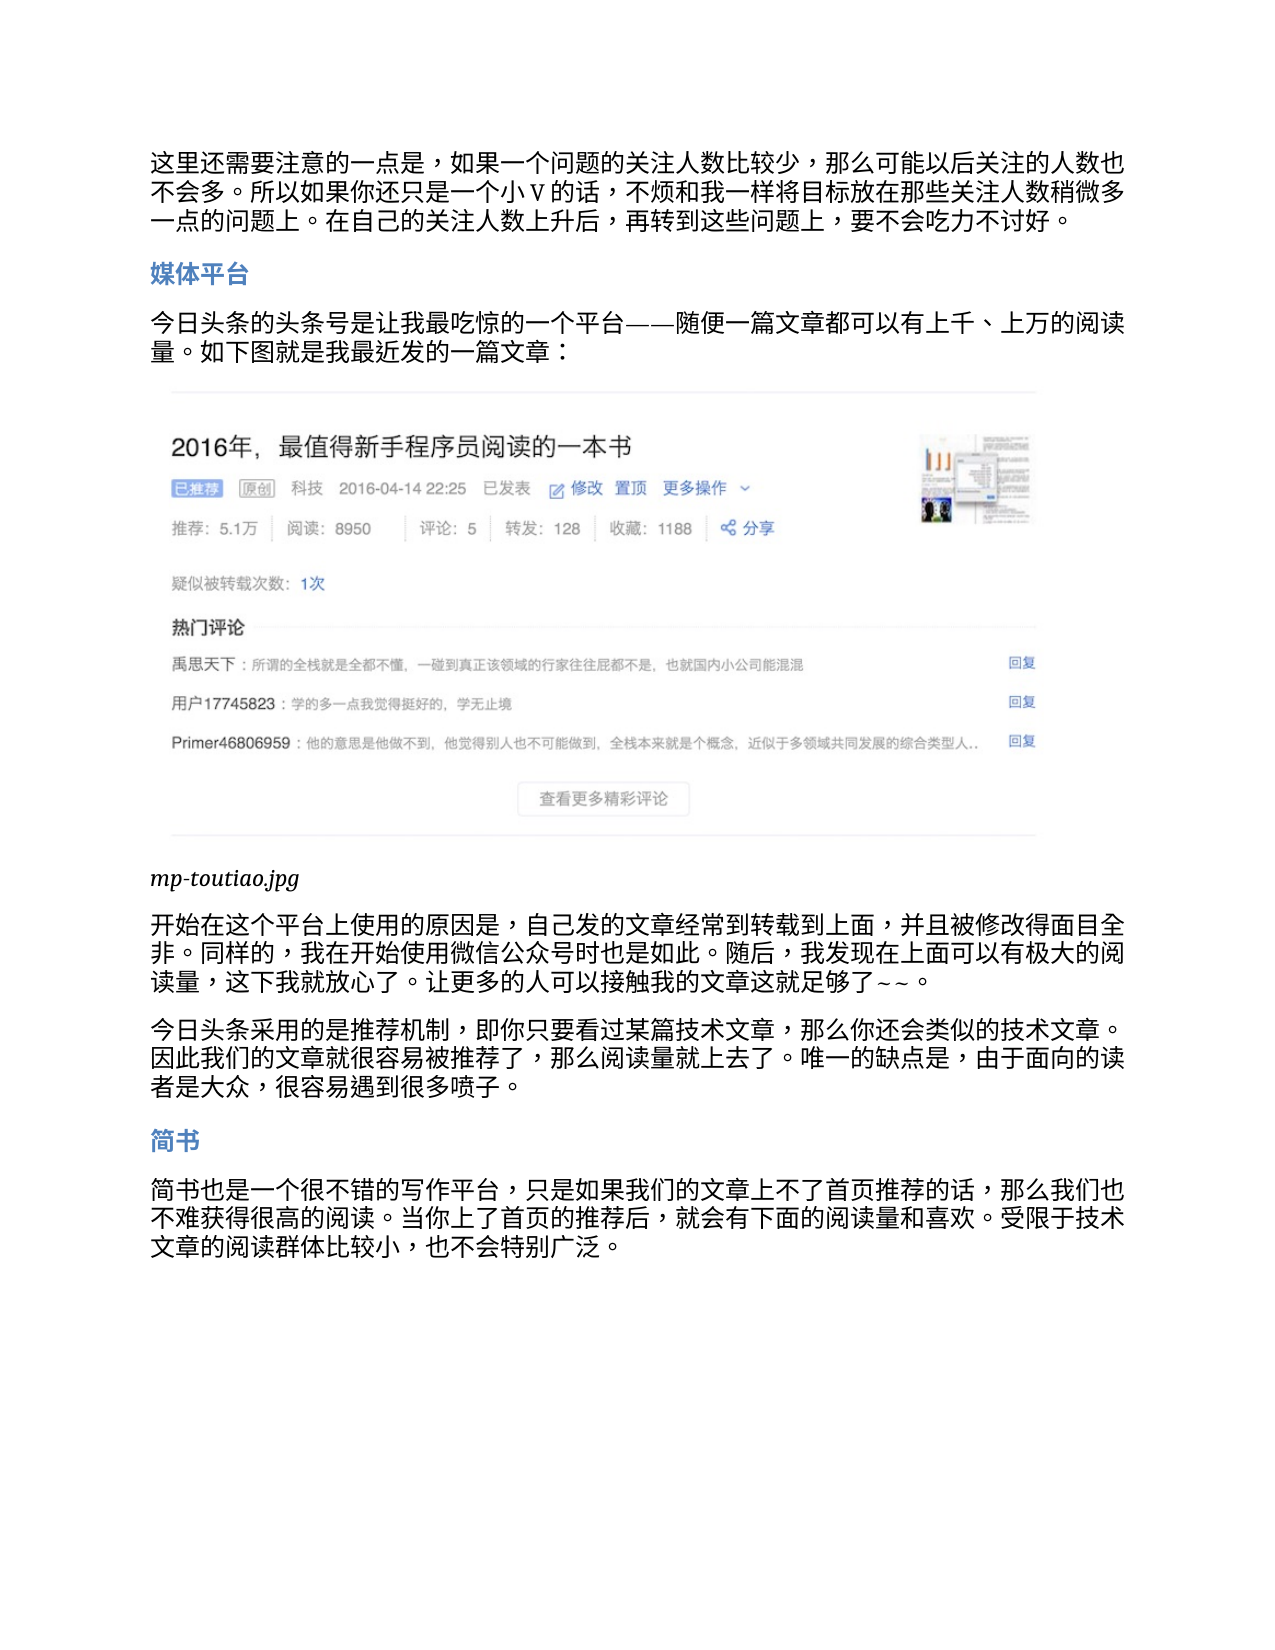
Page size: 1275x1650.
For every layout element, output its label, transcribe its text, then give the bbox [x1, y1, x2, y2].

picture [168, 386, 1044, 844]
text 今日头条的头条号是让我最吃惊的一个平台——随便一篇文章都可以有上千、上万的阅读量。如下图就是我最近发的一篇文章： [150, 310, 1125, 367]
text 这里还需要注意的一点是，如果一个问题的关注人数比较少，那么可能以后关注的人数也不会多。所以如果你还只是一个小V的话，不烦和我一样将目标放在那些关注人数稍微多一点的问题上。在自己的关注人数上升后，再转到这些问题上，要不会吃力不讨好。 [150, 150, 1125, 236]
subtitle 简书 [150, 1124, 1125, 1158]
text 今日头条采用的是推荐机制，即你只要看过某篇技术文章，那么你还会类似的技术文章。因此我们的文章就很容易被推荐了，那么阅读量就上去了。唯一的缺点是，由于面向的读者是大众，很容易遇到很多喷子。 [150, 1017, 1125, 1103]
text 开始在这个平台上使用的原因是，自己发的文章经常到转载到上面，并且被修改得面目全非。同样的，我在开始使用微信公众号时也是如此。随后，我发现在上面可以有极大的阅读量，这下我就放心了。让更多的人可以接触我的文章这就足够了~~。 [150, 912, 1125, 998]
subtitle 媒体平台 [150, 257, 1125, 291]
text 简书也是一个很不错的写作平台，只是如果我们的文章上不了首页推荐的话，那么我们也不难获得很高的阅读。当你上了首页的推荐后，就会有下面的阅读量和喜欢。受限于技术文章的阅读群体比较小，也不会特别广泛。 [150, 1177, 1125, 1263]
text mp-toutiao.jpg [150, 864, 1125, 893]
